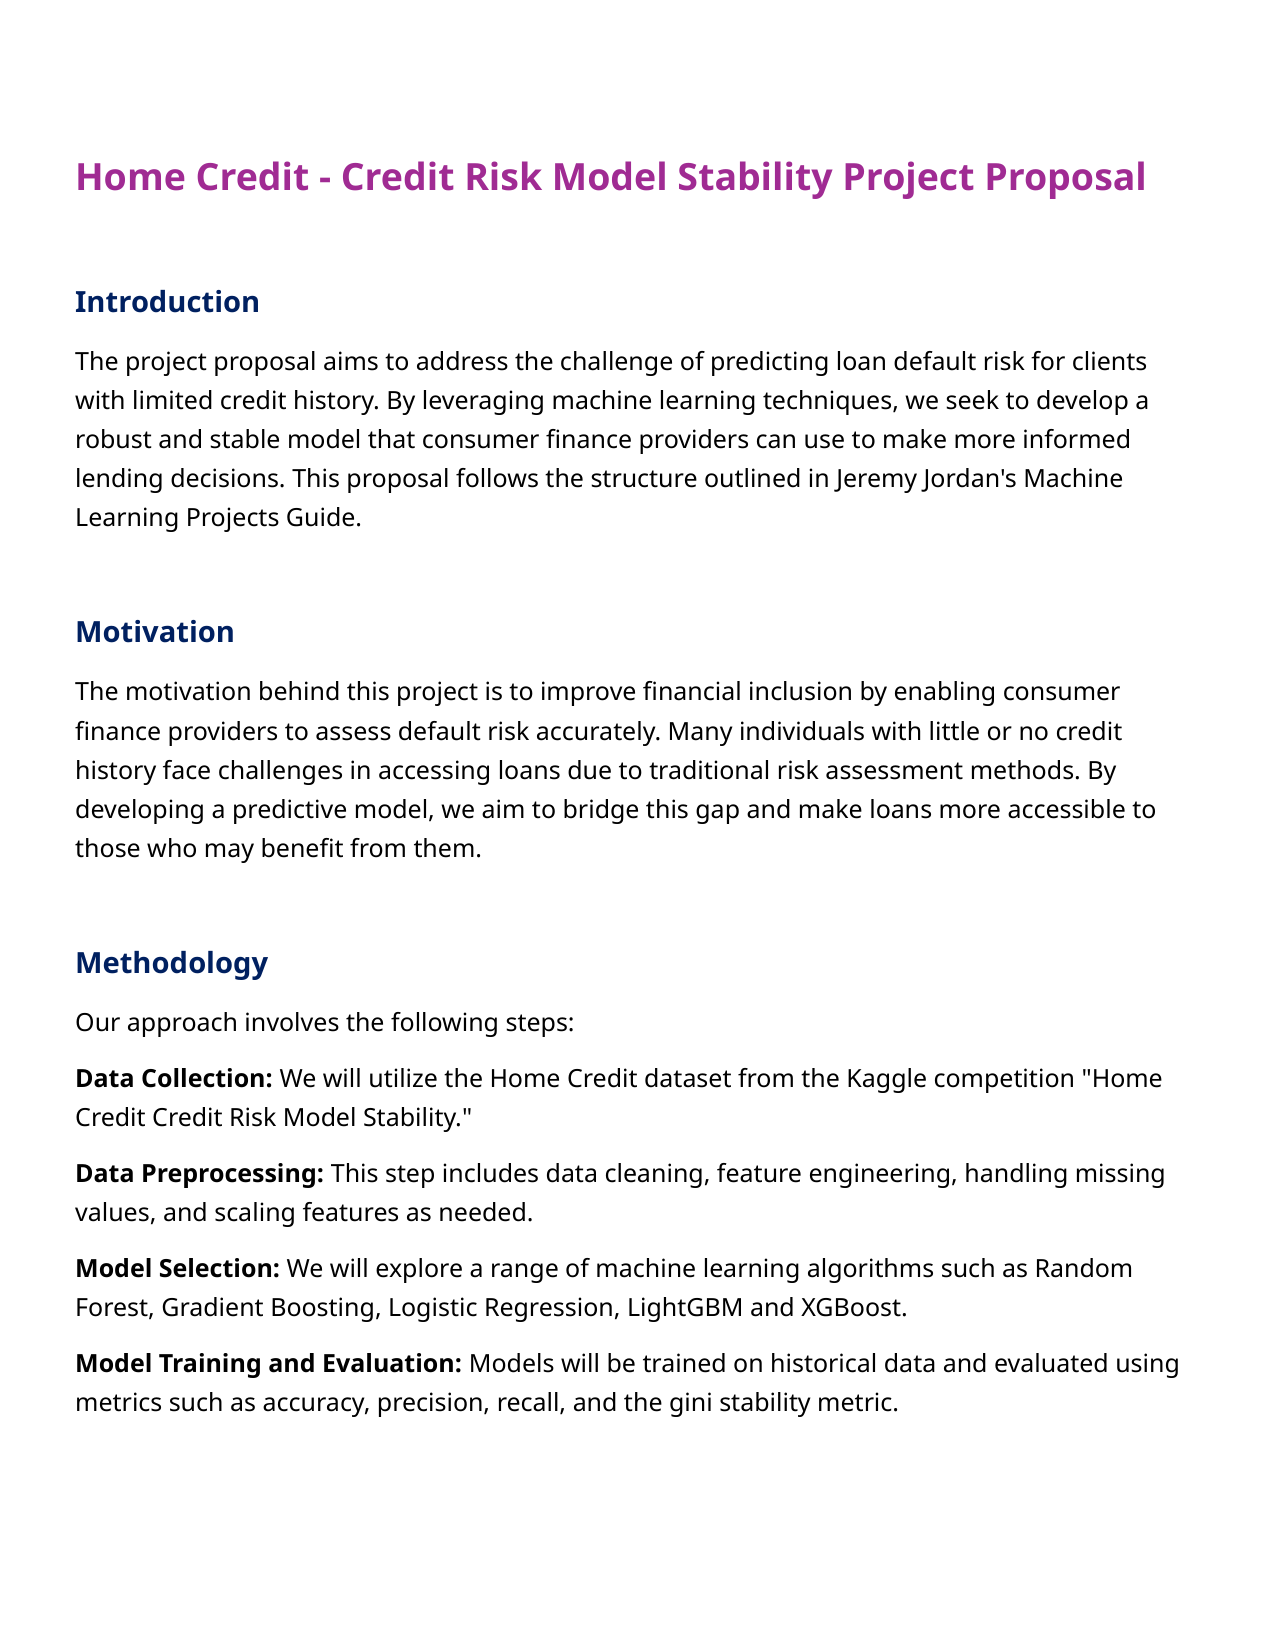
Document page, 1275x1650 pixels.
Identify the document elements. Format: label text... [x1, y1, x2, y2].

text Home Credit - Credit Risk Model Stability Project Proposal [75, 150, 1200, 201]
text Introduction [75, 281, 1200, 321]
text Data Collection: We will utilize the Home Credit dataset from the Kaggle competition "Home Credit Credit Risk Model Stability." [75, 1061, 1200, 1134]
text The motivation behind this project is to improve financial inclusion by enabling consumer finance providers to assess default risk accurately. Many individuals with little or no credit history face challenges in accessing loans due to traditional risk assessment methods. By developing a predictive model, we aim to bridge this gap and make loans more accessible to those who may benefit from them. [75, 674, 1200, 865]
text Motivation [75, 612, 1200, 651]
text The project proposal aims to address the challenge of predicting loan default risk for clients with limited credit history. By leveraging machine learning techniques, we seek to develop a robust and stable model that consumer finance providers can use to make more informed lending decisions. This proposal follows the structure outlined in Jeremy Jordan's Machine Learning Projects Guide. [75, 343, 1200, 534]
text Our approach involves the following steps: [75, 1005, 1200, 1039]
text Model Selection: We will explore a range of machine learning algorithms such as Random Forest, Gradient Boosting, Logistic Regression, LightGBM and XGBoost. [75, 1251, 1200, 1324]
text Methodology [75, 942, 1200, 982]
text Data Preprocessing: This step includes data cleaning, feature engineering, handling missing values, and scaling features as needed. [75, 1156, 1200, 1229]
text Model Training and Evaluation: Models will be trained on historical data and evaluated using metrics such as accuracy, precision, recall, and the gini stability metric. [75, 1346, 1200, 1419]
